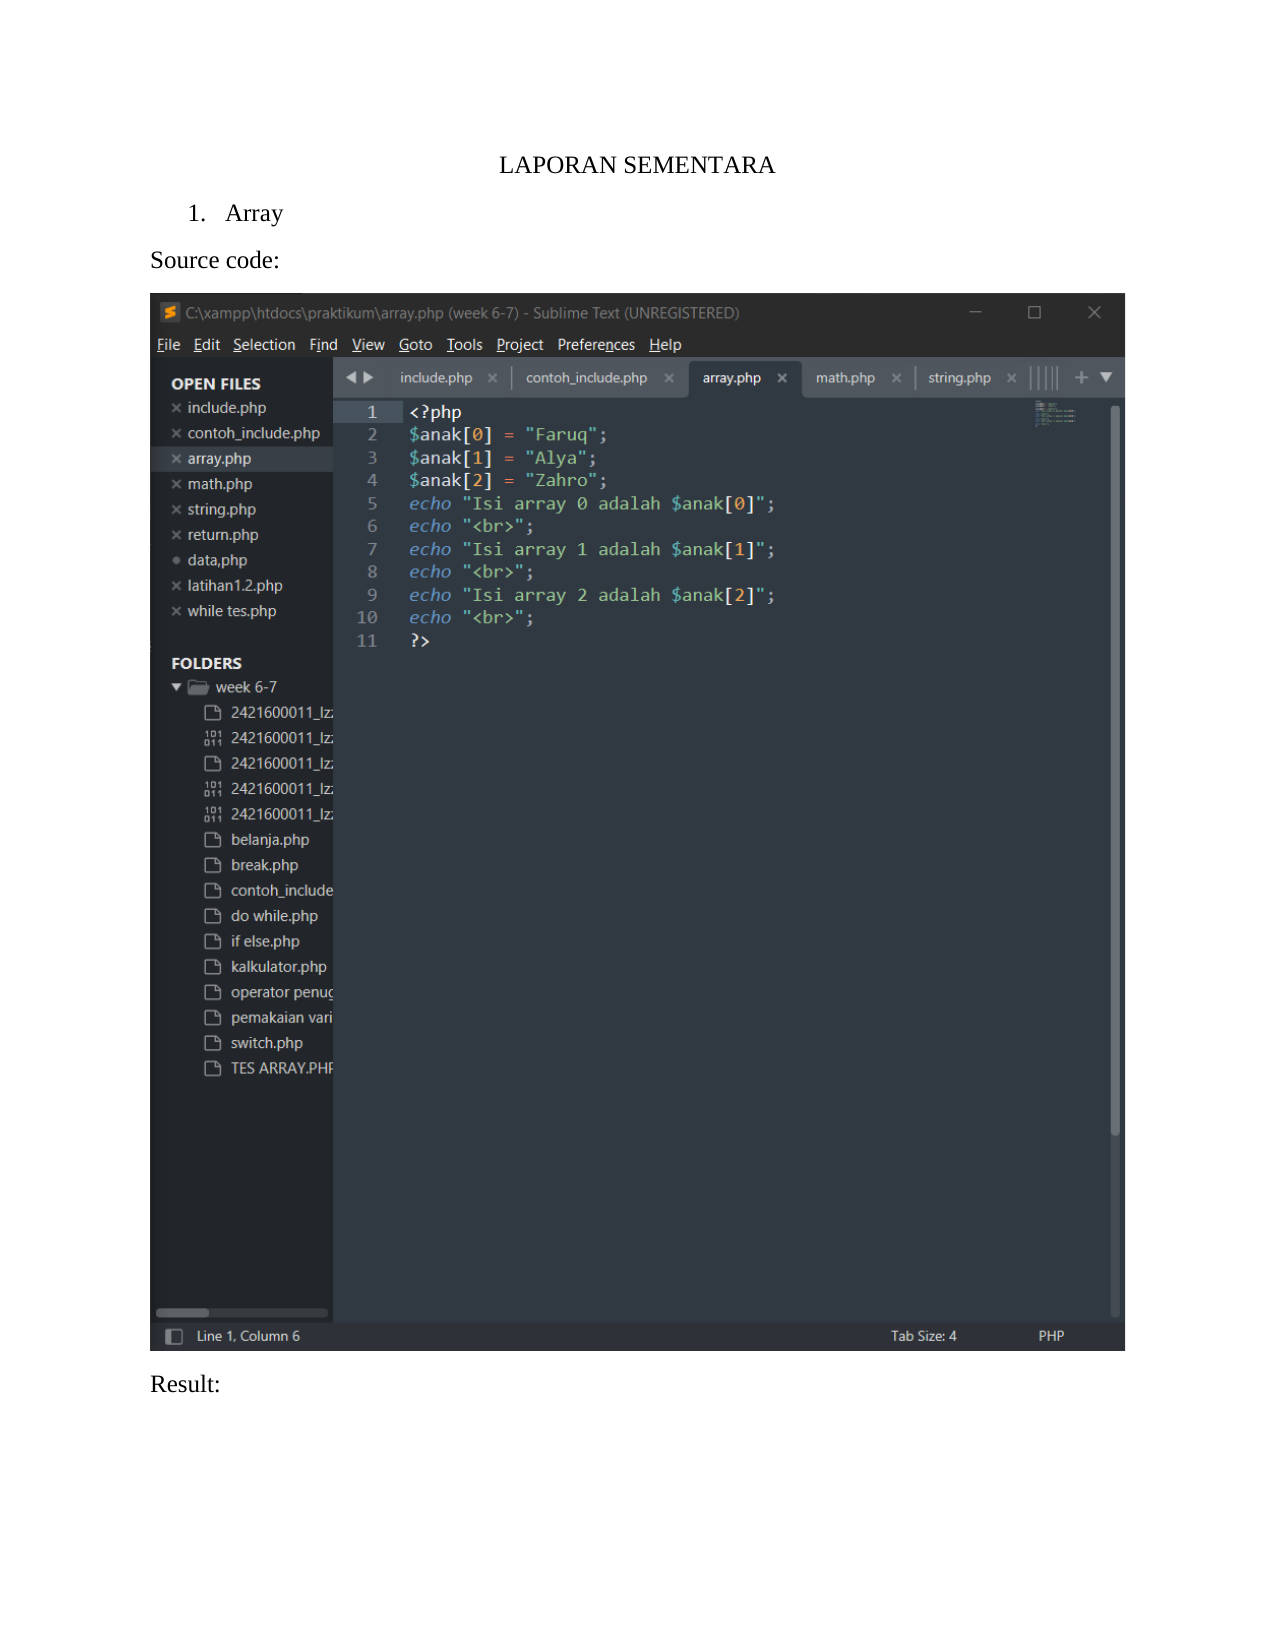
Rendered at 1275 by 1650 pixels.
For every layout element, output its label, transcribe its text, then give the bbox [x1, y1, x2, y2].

picture [150, 293, 1125, 1351]
list Array [187, 198, 1125, 226]
text Source code: [150, 245, 1125, 274]
text LAPORAN SEMENTARA [150, 150, 1125, 179]
text Result: [150, 1369, 1125, 1398]
